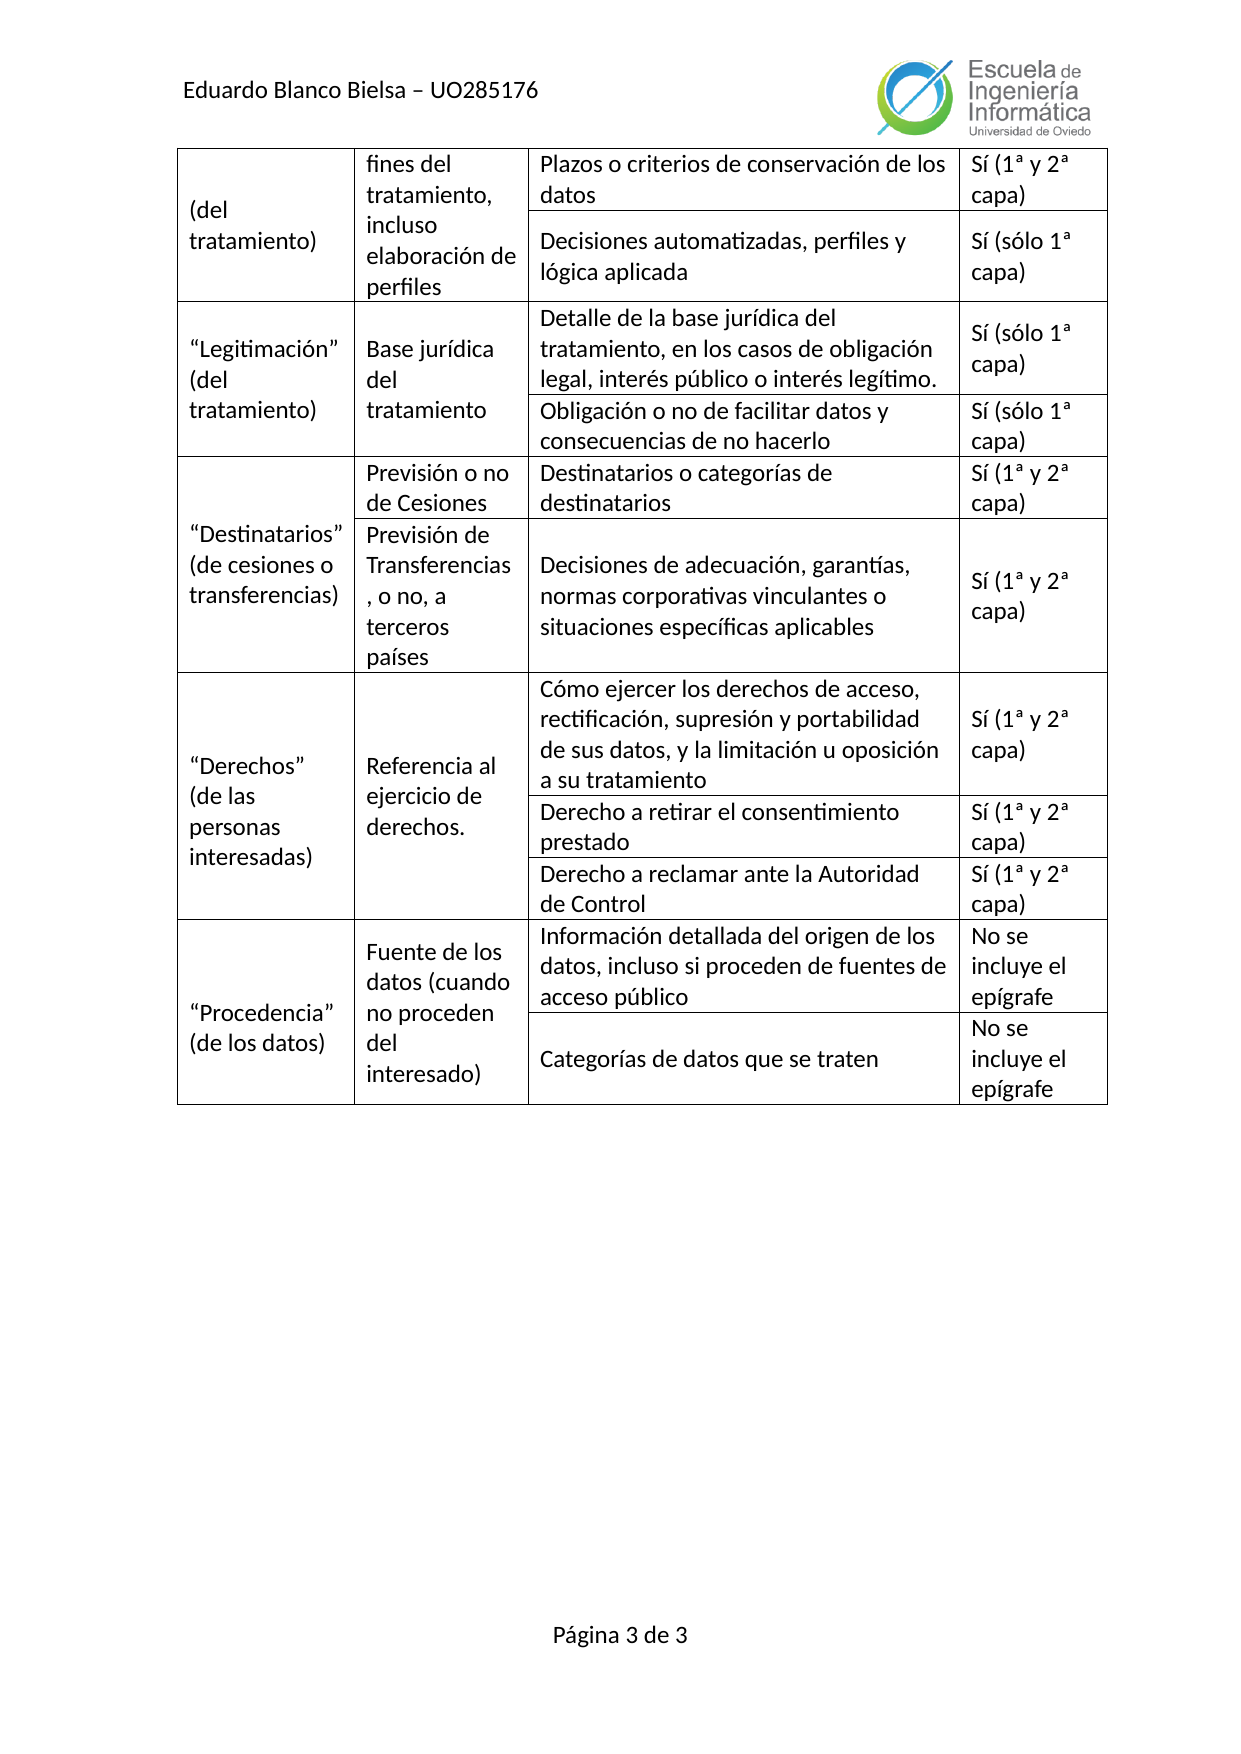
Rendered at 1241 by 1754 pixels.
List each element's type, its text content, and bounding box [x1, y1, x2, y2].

table_cell Sí (1ª y 2ª capa) [960, 673, 1107, 795]
table_cell Sí (1ª y 2ª capa) [960, 796, 1107, 857]
table_cell Sí (1ª y 2ª capa) [960, 858, 1107, 919]
table_cell “Destinatarios” (de cesiones o transferencias) [178, 457, 354, 672]
table_cell Información detallada del origen de los datos, incluso si proceden de fuentes de acceso público [529, 920, 959, 1012]
table_cell Decisiones de adecuación, garantías, normas corporativas vinculantes o situaciones específicas aplicables [529, 519, 959, 672]
table_cell No se incluye el epígrafe [960, 920, 1107, 1012]
table_cell Sí (1ª y 2ª capa) [960, 149, 1107, 210]
table_cell Referencia al ejercicio de derechos. [355, 673, 528, 919]
table_cell No se incluye el epígrafe [960, 1013, 1107, 1104]
table_cell Categorías de datos que se traten [529, 1013, 959, 1104]
table_cell Destinatarios o categorías de destinatarios [529, 457, 959, 518]
table_cell Base jurídica del tratamiento [355, 302, 528, 456]
table_cell Sí (1ª y 2ª capa) [960, 457, 1107, 518]
table_cell Previsión o no de Cesiones [355, 457, 528, 518]
table_cell Detalle de la base jurídica del tratamiento, en los casos de obligación legal, interés público o interés legítimo. [529, 302, 959, 394]
table_cell Descripción sencilla de los fines del tratamiento, incluso elaboración de perfiles [355, 149, 528, 301]
table_cell Plazos o criterios de conservación de los datos [529, 149, 959, 210]
table_cell Sí (sólo 1ª capa) [960, 211, 1107, 301]
table_cell Sí (sólo 1ª capa) [960, 395, 1107, 456]
table_cell Previsión de Transferencias, o no, a terceros países [355, 519, 528, 672]
table_cell “Procedencia” (de los datos) [178, 920, 354, 1104]
table_cell “Finalidad” (del tratamiento) [178, 149, 354, 301]
table_cell Derecho a retirar el consentimiento prestado [529, 796, 959, 857]
picture [872, 40, 1102, 148]
table_cell Sí (sólo 1ª capa) [960, 302, 1107, 394]
table_cell Decisiones automatizadas, perfiles y lógica aplicada [529, 211, 959, 301]
table_cell Fuente de los datos (cuando no proceden del interesado) [355, 920, 528, 1104]
table_cell Sí (1ª y 2ª capa) [960, 519, 1107, 672]
table_cell “Derechos” (de las personas interesadas) [178, 673, 354, 919]
table_cell Cómo ejercer los derechos de acceso, rectificación, supresión y portabilidad de sus datos, y la limitación u oposición a su tratamiento [529, 673, 959, 795]
table_cell Obligación o no de facilitar datos y consecuencias de no hacerlo [529, 395, 959, 456]
table_cell Derecho a reclamar ante la Autoridad de Control [529, 858, 959, 919]
table_cell “Legitimación” (del tratamiento) [178, 302, 354, 456]
